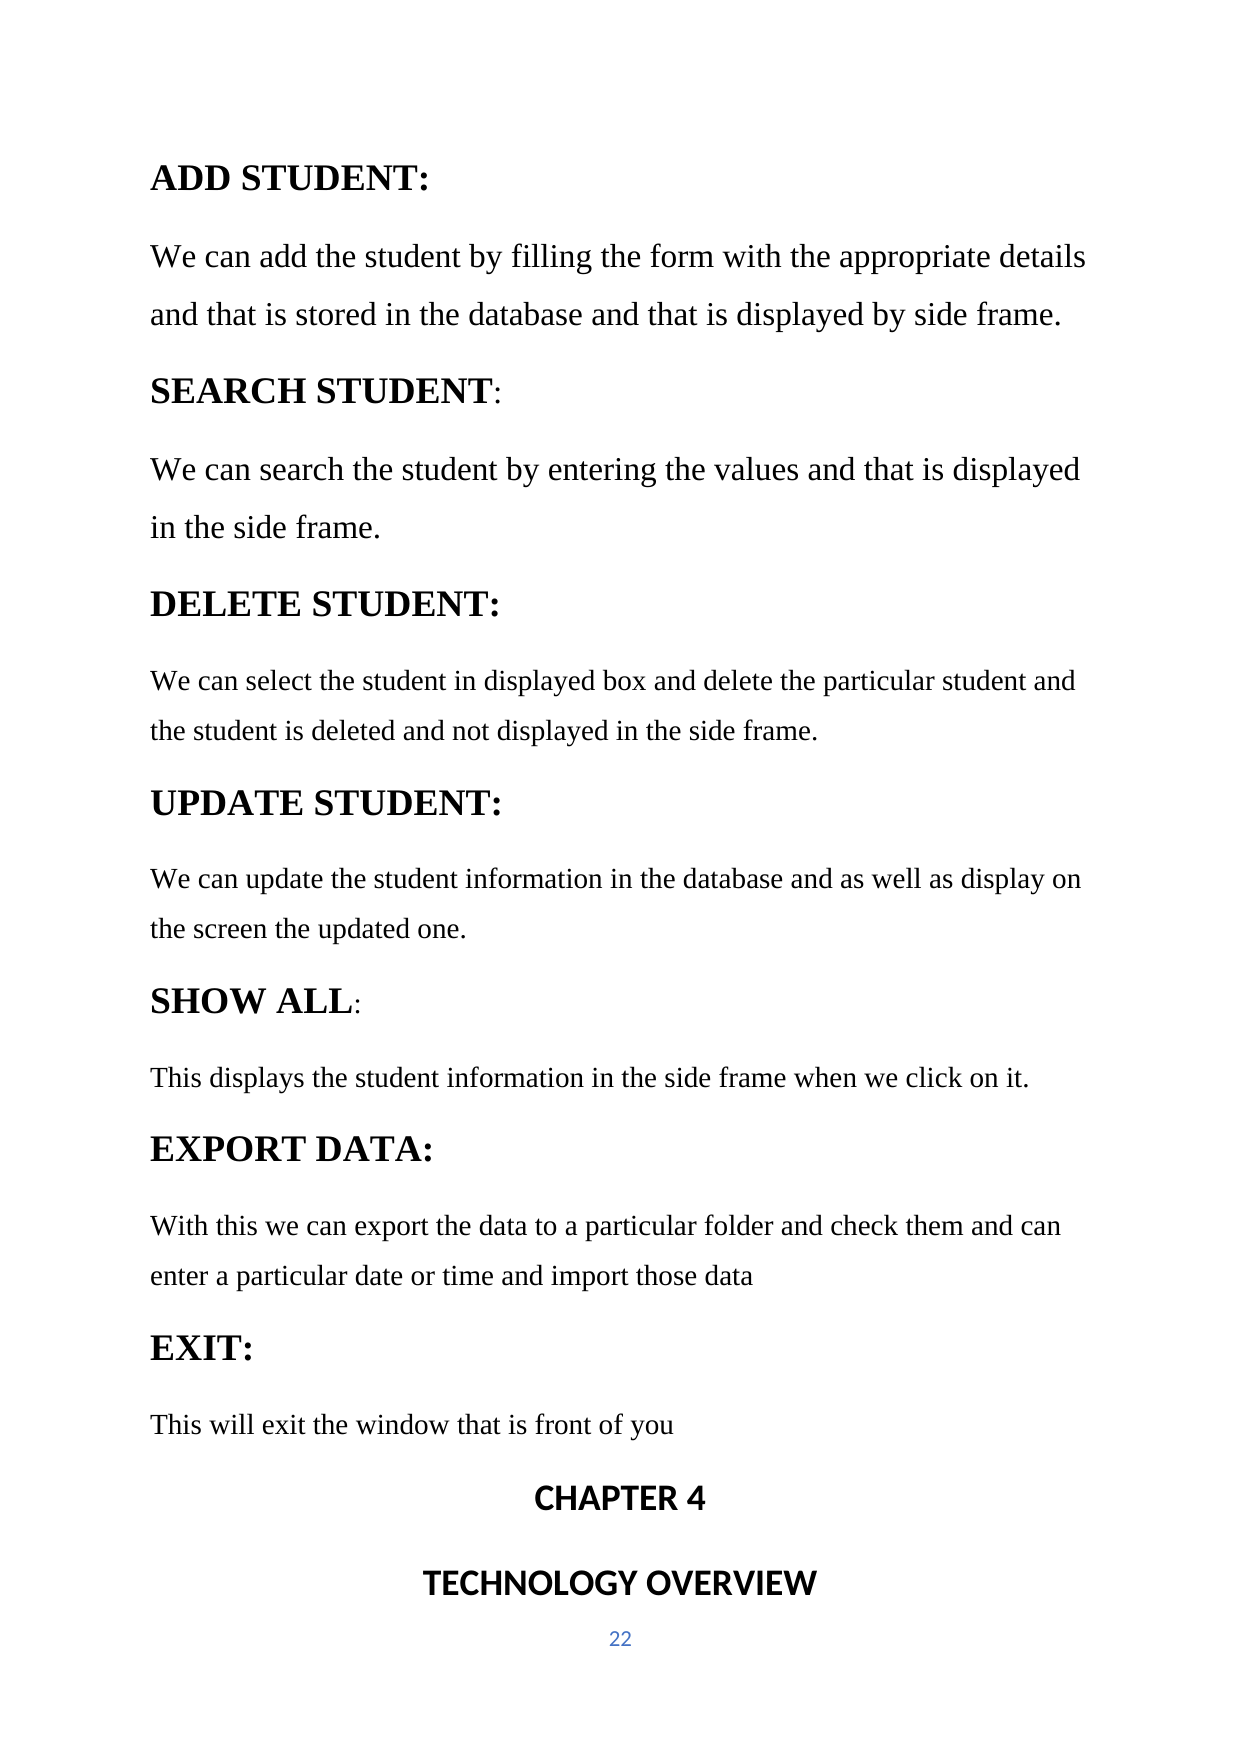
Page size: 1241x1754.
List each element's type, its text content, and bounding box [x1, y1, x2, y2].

text ADD STUDENT: [150, 155, 1090, 198]
text SEARCH STUDENT: [150, 368, 1090, 411]
text DELETE STUDENT: [150, 581, 1090, 624]
text UPDATE STUDENT: [150, 780, 1090, 823]
text We can select the student in displayed box and delete the particular student and the student is deleted and not displayed in the side frame. [150, 663, 1090, 746]
text EXIT: [150, 1326, 1090, 1369]
text We can search the student by entering the values and that is displayed in the side frame. [150, 449, 1090, 545]
text With this we can export the data to a particular folder and check them and can enter a particular date or time and import those data [150, 1208, 1090, 1292]
text CHAPTER 4 [150, 1474, 1090, 1520]
text This will exit the window that is front of you [150, 1407, 1090, 1440]
text SHOW ALL: [150, 978, 1090, 1022]
text We can update the student information in the database and as well as display on the screen the updated one. [150, 861, 1090, 945]
text EXPORT DATA: [150, 1127, 1090, 1170]
text This displays the student information in the side frame when we click on it. [150, 1060, 1090, 1093]
text We can add the student by filling the form with the appropriate details and that is stored in the database and that is displayed by side frame. [150, 237, 1090, 332]
text TECHNOLOGY OVERVIEW [150, 1559, 1090, 1605]
